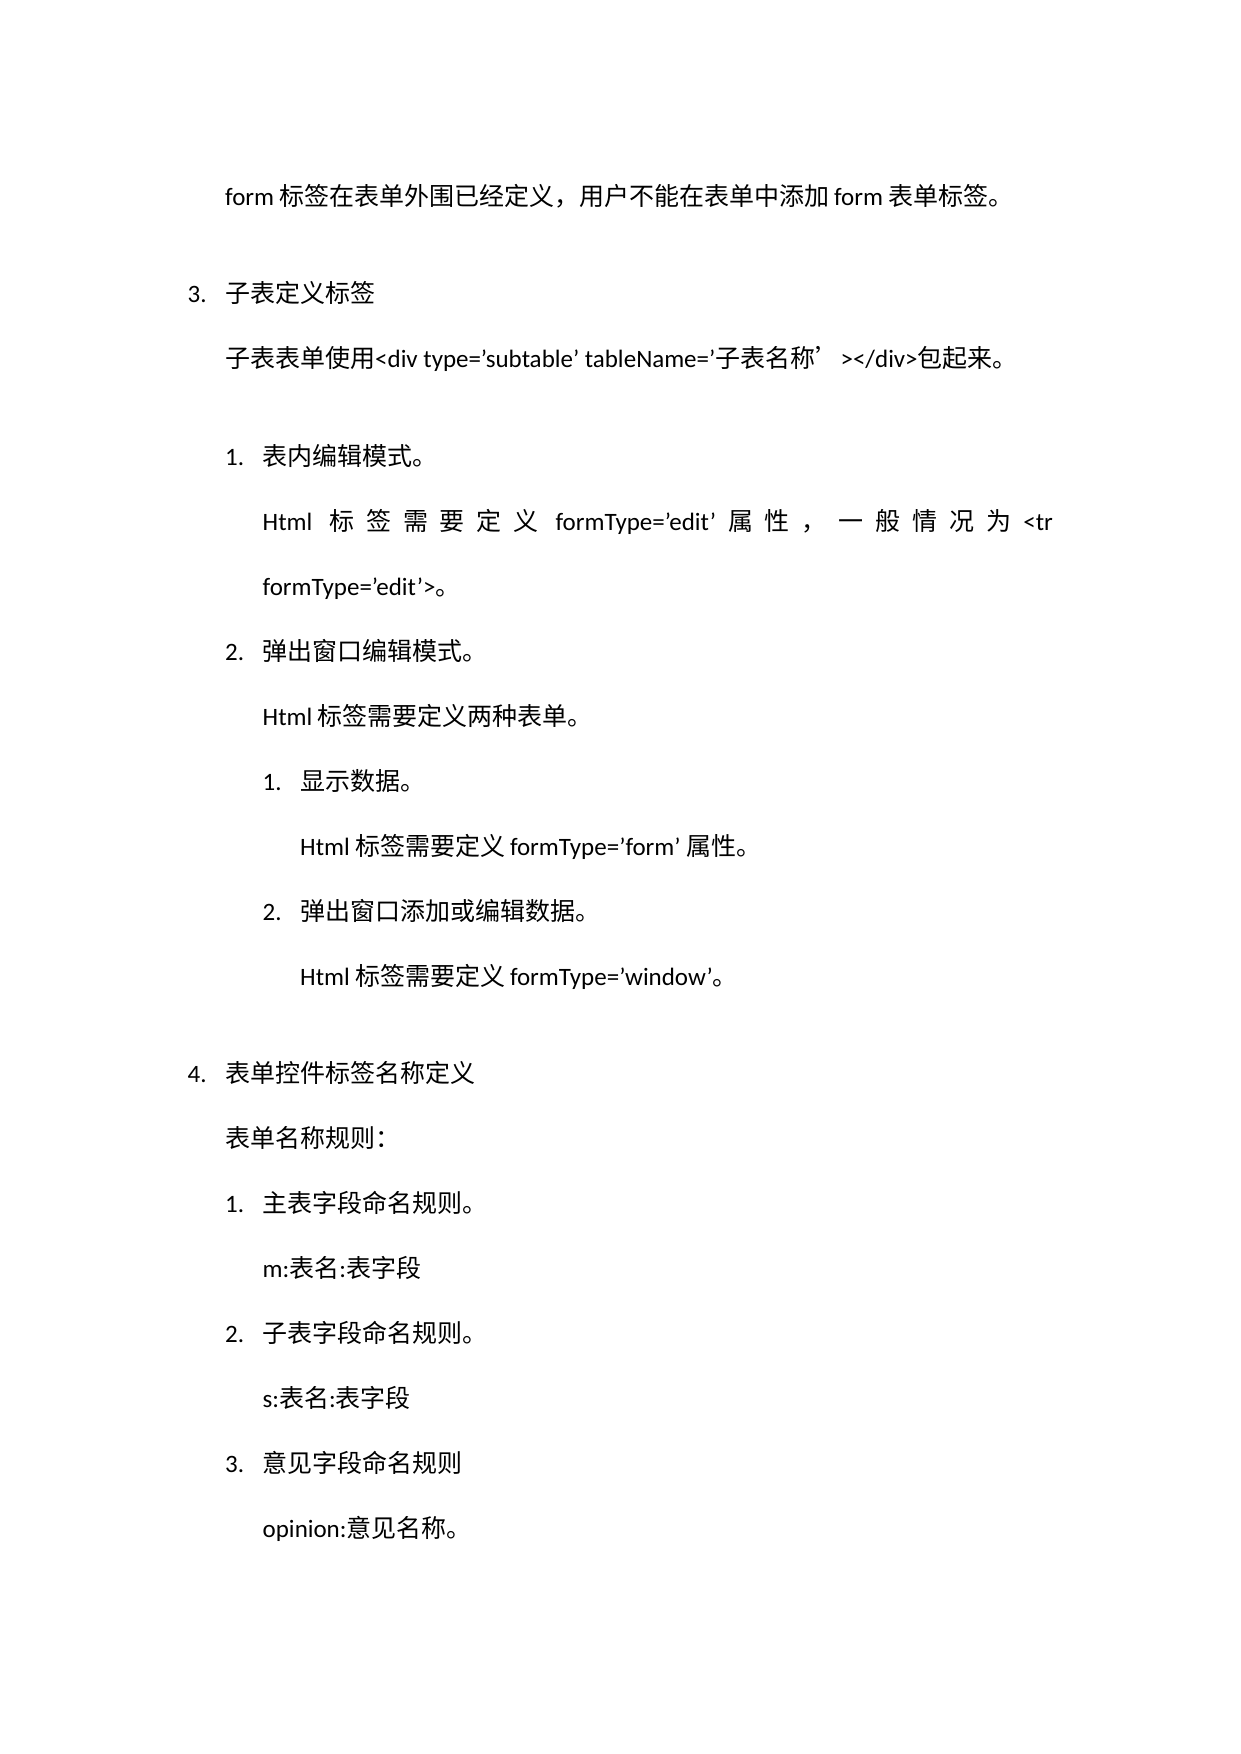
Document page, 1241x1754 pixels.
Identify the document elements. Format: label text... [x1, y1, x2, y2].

list Html标签需要定义formType=’edit’属性，一般情况为<tr formType=’edit’>。 [262, 487, 1053, 617]
list Html标签需要定义两种表单。 [262, 682, 1053, 747]
list 子表字段命名规则。 [225, 1299, 1053, 1364]
list 表单控件标签名称定义 [187, 1039, 1053, 1104]
list 表内编辑模式。 [225, 422, 1053, 487]
list opinion:意见名称。 [262, 1494, 1053, 1559]
list 表单名称规则： [225, 1104, 1053, 1169]
list s:表名:表字段 [262, 1364, 1053, 1429]
list 弹出窗口添加或编辑数据。 [262, 877, 1053, 942]
list 意见字段命名规则 [225, 1429, 1053, 1494]
list form标签在表单外围已经定义，用户不能在表单中添加form表单标签。 [225, 162, 1053, 227]
list 主表字段命名规则。 [225, 1169, 1053, 1234]
list m:表名:表字段 [262, 1234, 1053, 1299]
list Html标签需要定义formType=’form’ 属性。 [300, 812, 1053, 877]
list 弹出窗口编辑模式。 [225, 617, 1053, 682]
list Html标签需要定义formType=’window’。 [300, 942, 1053, 1007]
list 子表表单使用<div type=’subtable’ tableName=’子表名称’></div>包起来。 [225, 324, 1053, 389]
list 显示数据。 [262, 747, 1053, 812]
list 子表定义标签 [187, 259, 1053, 324]
